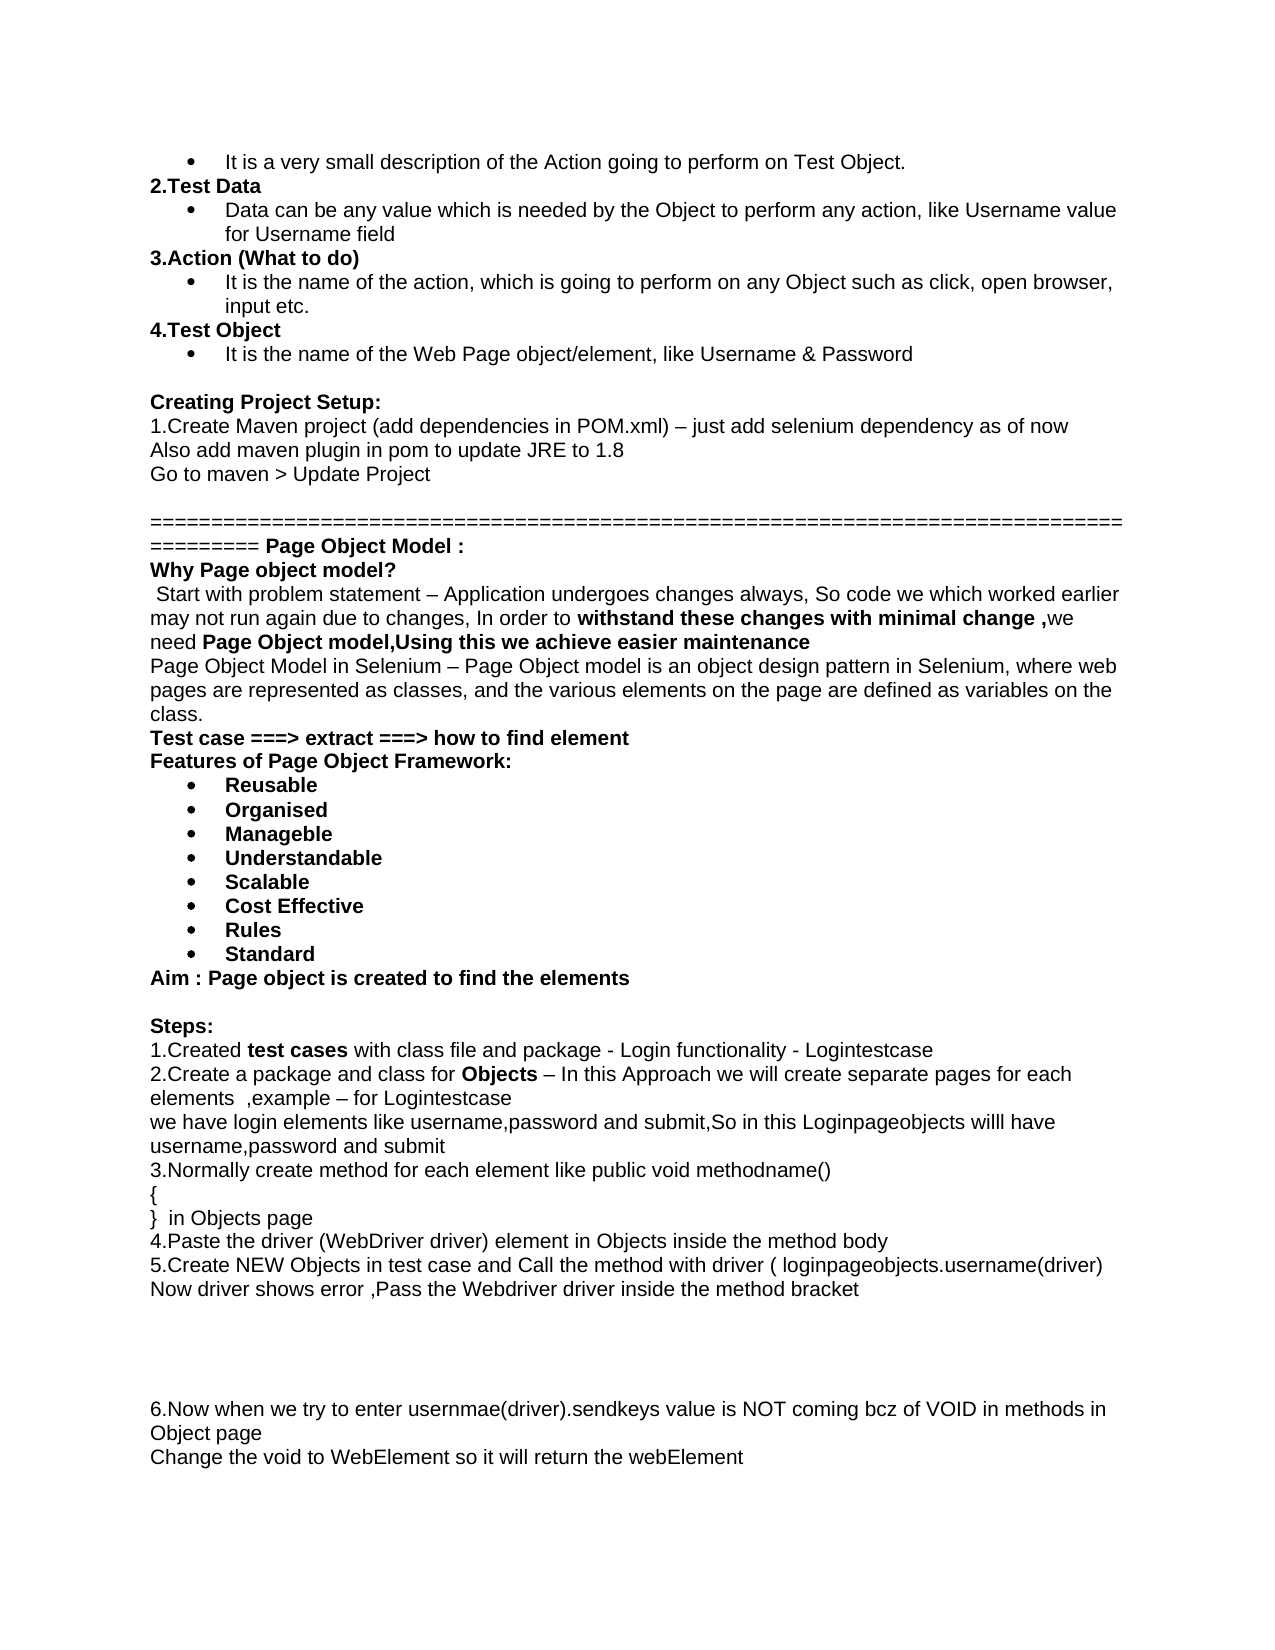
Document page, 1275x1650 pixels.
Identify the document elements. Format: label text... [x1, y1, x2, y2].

text 1.Create Maven project (add dependencies in POM.xml) – just add selenium dependency as of now [150, 414, 1125, 438]
text we have login elements like username,password and submit,So in this Loginpageobjects willl have username,password and submit [150, 1109, 1125, 1157]
text } in Objects page [150, 1205, 1125, 1229]
text Creating Project Setup: [150, 390, 1125, 414]
text Page Object Model in Selenium – Page Object model is an object design pattern in Selenium, where web pages are represented as classes, and the various elements on the page are defined as variables on the class. [150, 653, 1125, 725]
list It is a very small description of the Action going to perform on Test Object. [187, 150, 1125, 174]
list It is the name of the action, which is going to perform on any Object such as click, open browser, input etc. [187, 270, 1125, 318]
text Steps: [150, 1014, 1125, 1038]
text Now driver shows error ,Pass the Webdriver driver inside the method bracket [150, 1277, 1125, 1301]
text Change the void to WebElement so it will return the webElement [150, 1445, 1125, 1469]
text { [150, 1181, 1125, 1205]
text Start with problem statement – Application undergoes changes always, So code we which worked earlier may not run again due to changes, In order to withstand these changes with minimal change ,we need Page Object model,Using this we achieve easier maintenance [150, 582, 1125, 653]
list Standard [187, 942, 1125, 966]
text 4.Test Object [150, 318, 1125, 342]
text Also add maven plugin in pom to update JRE to 1.8 [150, 438, 1125, 462]
text 2.Create a package and class for Objects – In this Approach we will create separate pages for each elements ,example – for Logintestcase [150, 1062, 1125, 1109]
text Why Page object model? [150, 558, 1125, 582]
list Cost Effective [187, 894, 1125, 918]
list Rules [187, 918, 1125, 942]
text ========================================================================================= Page Object Model : [150, 510, 1125, 558]
list Understandable [187, 846, 1125, 869]
text 4.Paste the driver (WebDriver driver) element in Objects inside the method body [150, 1229, 1125, 1253]
text 5.Create NEW Objects in test case and Call the method with driver ( loginpageobjects.username(driver) [150, 1253, 1125, 1277]
text 6.Now when we try to enter usernmae(driver).sendkeys value is NOT coming bcz of VOID in methods in Object page [150, 1397, 1125, 1445]
list Reusable [187, 773, 1125, 797]
text Features of Page Object Framework: [150, 749, 1125, 773]
text Test case ===> extract ===> how to find element [150, 725, 1125, 749]
list It is the name of the Web Page object/element, like Username & Password [187, 342, 1125, 366]
list Data can be any value which is needed by the Object to perform any action, like Username value for Username field [187, 198, 1125, 246]
list Manageble [187, 821, 1125, 846]
text 3.Action (What to do) [150, 246, 1125, 270]
text Go to maven > Update Project [150, 462, 1125, 486]
text 1.Created test cases with class file and package - Login functionality - Logintestcase [150, 1038, 1125, 1062]
list Scalable [187, 869, 1125, 894]
list Organised [187, 797, 1125, 821]
text Aim : Page object is created to find the elements [150, 966, 1125, 990]
text 2.Test Data [150, 174, 1125, 198]
text 3.Normally create method for each element like public void methodname() [150, 1157, 1125, 1181]
